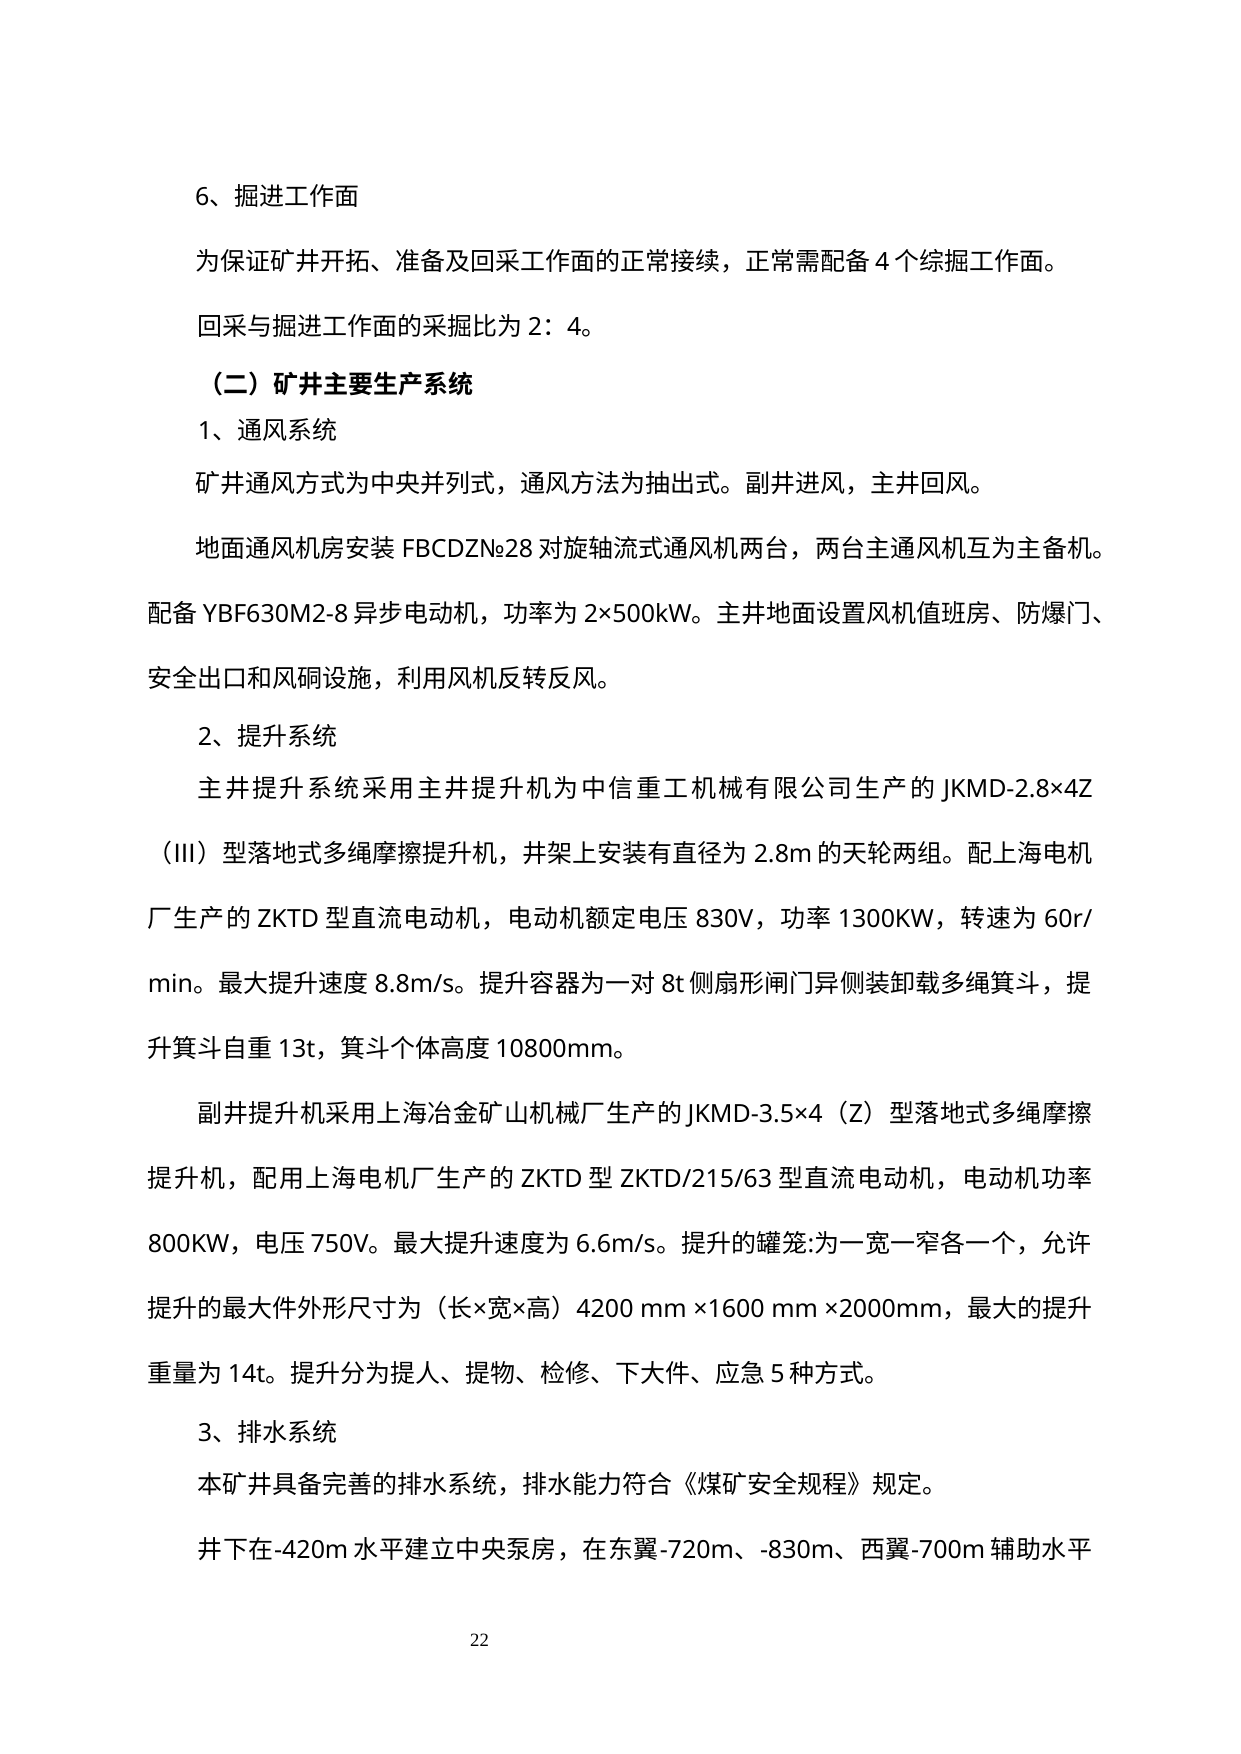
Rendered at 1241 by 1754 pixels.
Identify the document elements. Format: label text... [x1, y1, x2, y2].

text 3、排水系统 [148, 1404, 1093, 1450]
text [148, 1515, 1093, 1580]
text 矿井通风方式为中央并列式，通风方法为抽出式。副井进风，主井回风。 [148, 449, 1093, 514]
text 1、通风系统 [148, 403, 1093, 449]
text 主井提升系统采用主井提升机为中信重工机械有限公司生产的JKMD-2.8×4Z（Ⅲ）型落地式多绳摩擦提升机，井架上安装有直径为2.8m的天轮两组。配上海电机厂生产的ZKTD型直流电动机，电动机额定电压830V，功率1300KW，转速为60r/min。最大提升速度8.8m/s。提升容器为一对8t侧扇形闸门异侧装卸载多绳箕斗，提升箕斗自重13t，箕斗个体高度10800mm。 [148, 754, 1093, 1079]
text 地面通风机房安装FBCDZ№28对旋轴流式通风机两台，两台主通风机互为主备机。配备YBF630M2-8异步电动机，功率为2×500kW。主井地面设置风机值班房、防爆门、安全出口和风硐设施，利用风机反转反风。 [148, 514, 1093, 709]
text 为保证矿井开拓、准备及回采工作面的正常接续，正常需配备4个综掘工作面。 [148, 227, 1093, 292]
text （二）矿井主要生产系统 [148, 357, 1093, 403]
text 2、提升系统 [148, 709, 1093, 754]
text 副井提升机采用上海冶金矿山机械厂生产的JKMD-3.5×4（Z）型落地式多绳摩擦提升机，配用上海电机厂生产的ZKTD型ZKTD/215/63型直流电动机，电动机功率800KW，电压750V。最大提升速度为6.6m/s。提升的罐笼:为一宽一窄各一个，允许提升的最大件外形尺寸为（长×宽×高）4200 mm ×1600 mm ×2000mm，最大的提升重量为14t。提升分为提人、提物、检修、下大件、应急5种方式。 [148, 1079, 1093, 1404]
text 回采与掘进工作面的采掘比为2：4。 [148, 292, 1093, 357]
text 6、掘进工作面 [148, 162, 1093, 227]
text 本矿井具备完善的排水系统，排水能力符合《煤矿安全规程》规定。 [148, 1450, 1093, 1515]
